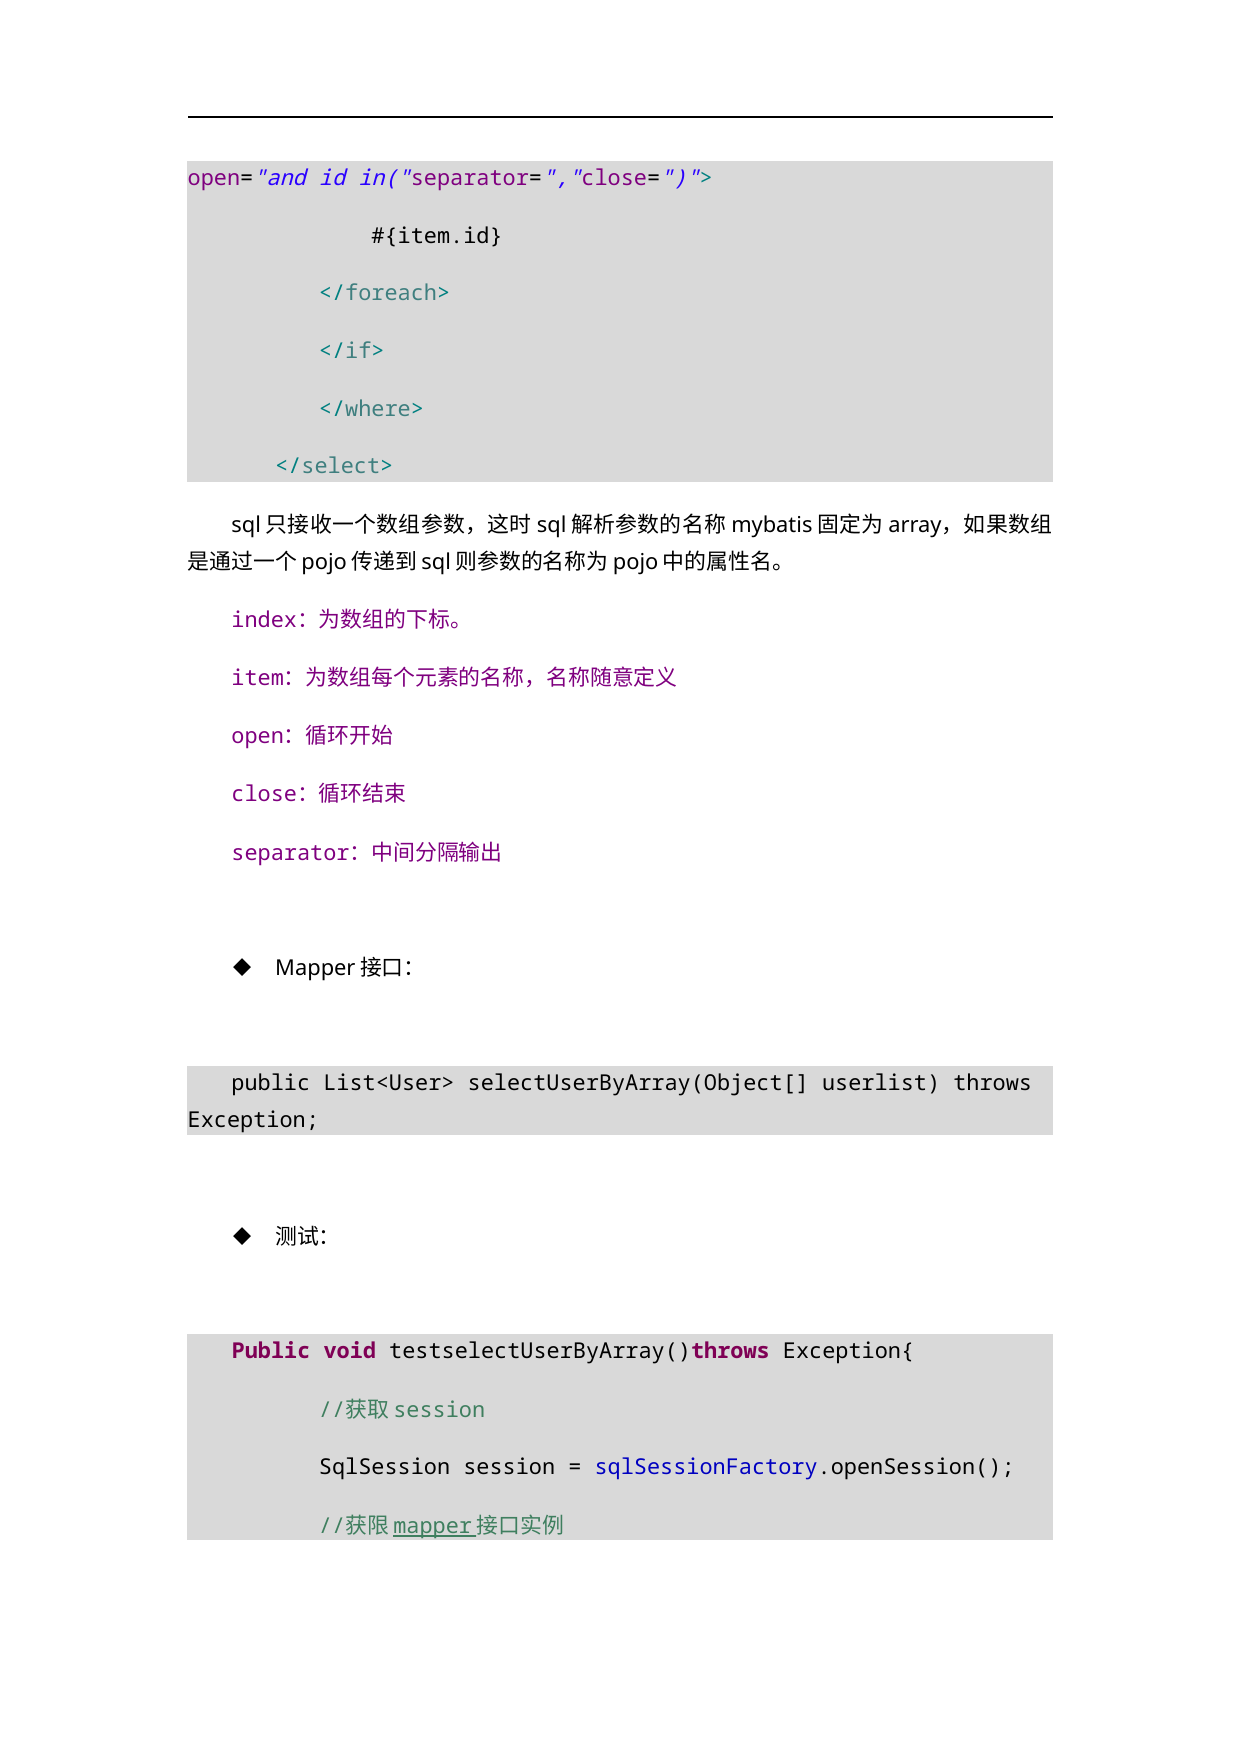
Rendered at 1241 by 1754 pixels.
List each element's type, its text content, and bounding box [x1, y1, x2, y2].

text sql只接收一个数组参数，这时sql解析参数的名称mybatis固定为array，如果数组是通过一个pojo传递到sql则参数的名称为pojo中的属性名。 [187, 507, 1053, 577]
text </if> [187, 334, 1053, 366]
text separator：中间分隔输出 [187, 834, 1053, 867]
text //获限mapper接口实例 [187, 1507, 1053, 1540]
text close：循环结束 [187, 776, 1053, 809]
text </where> [187, 391, 1053, 424]
list Mapper接口： [187, 950, 1053, 982]
text item：为数组每个元素的名称，名称随意定义 [187, 660, 1053, 693]
list 测试： [187, 1218, 1053, 1251]
text </select> [187, 449, 1053, 482]
text #{item.id} [187, 218, 1053, 251]
text Public void testselectUserByArray()throws Exception{ [187, 1334, 1053, 1367]
text SqlSession session = sqlSessionFactory.openSession(); [187, 1450, 1053, 1482]
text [187, 161, 1053, 193]
text public List<User> selectUserByArray(Object[] userlist) throws Exception; [187, 1066, 1053, 1135]
text </foreach> [187, 276, 1053, 308]
text index：为数组的下标。 [187, 602, 1053, 634]
text //获取session [187, 1392, 1053, 1424]
text open：循环开始 [187, 718, 1053, 751]
